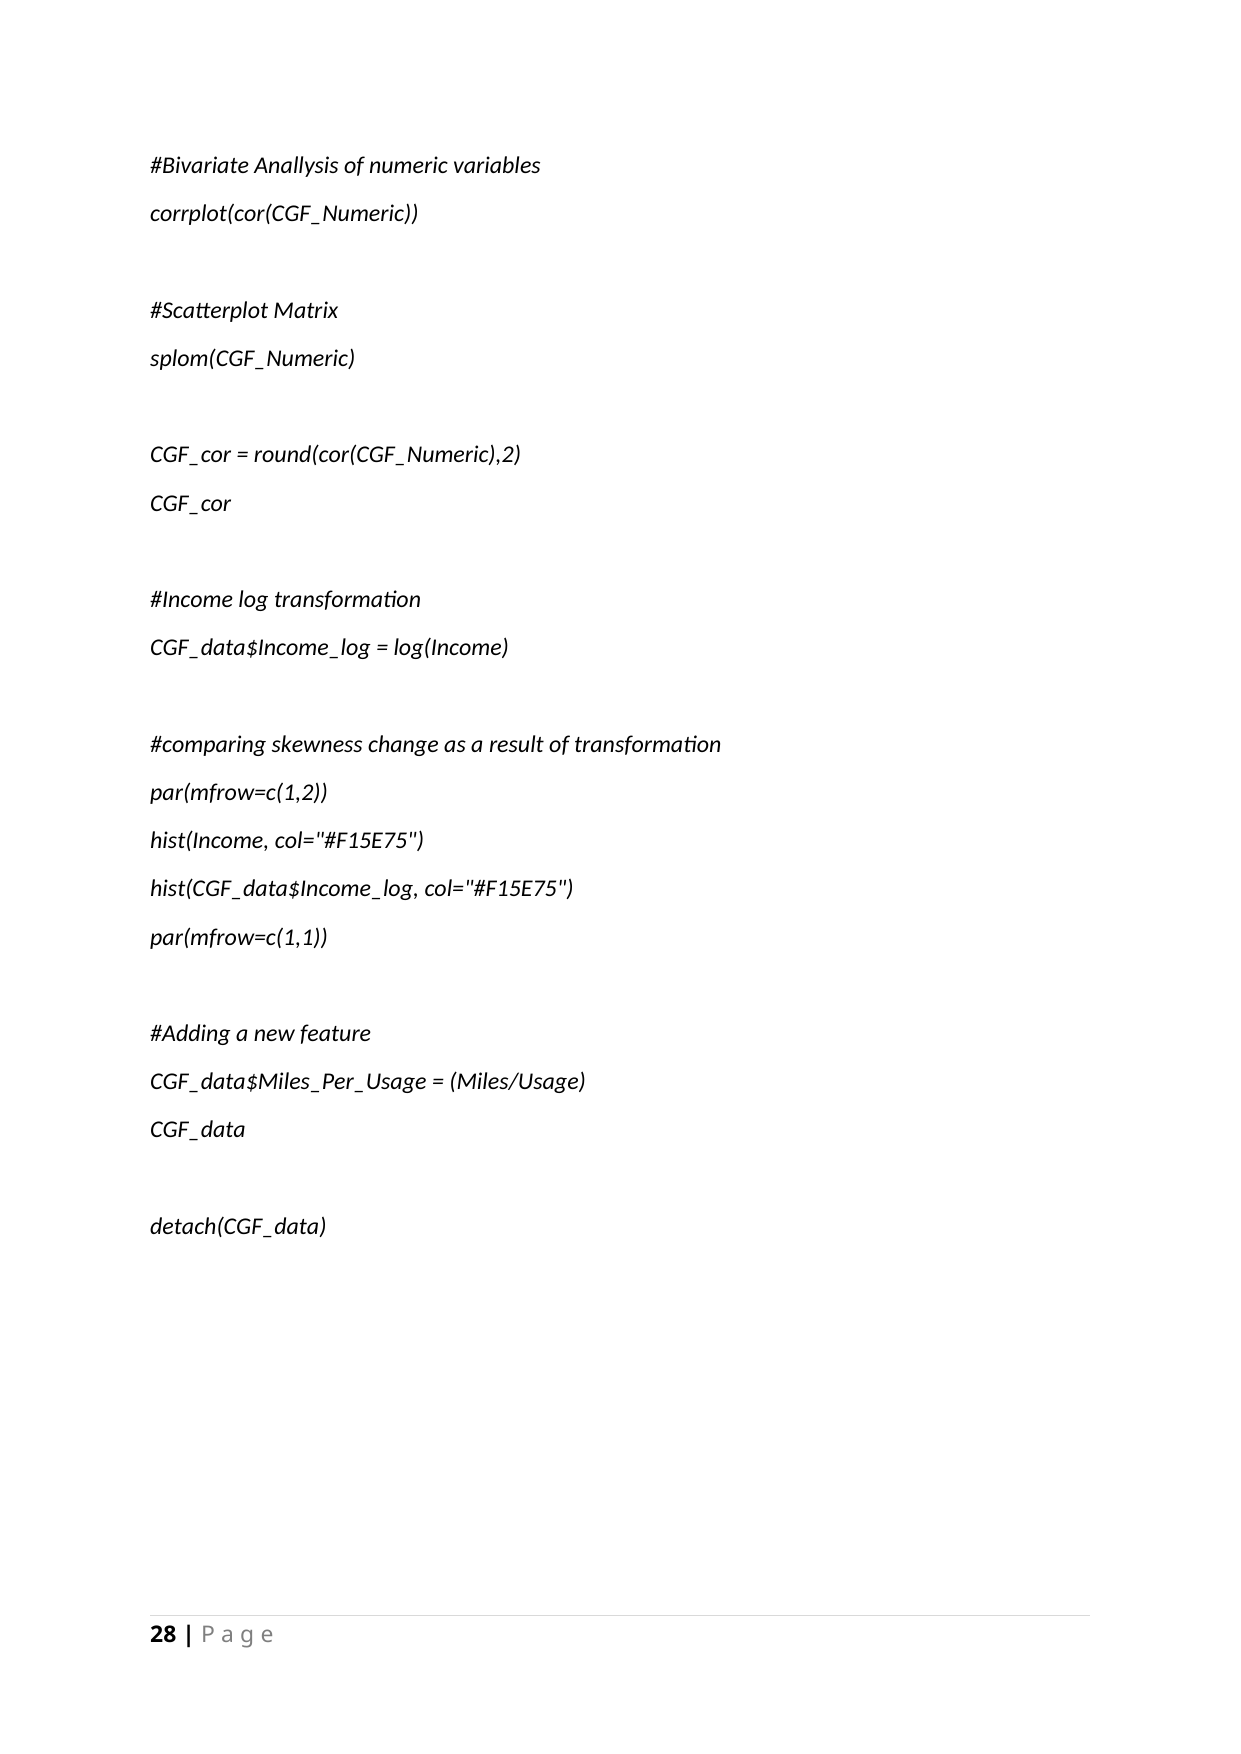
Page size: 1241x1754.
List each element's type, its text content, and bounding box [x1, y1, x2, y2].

text hist(Income, col="#F15E75") [150, 825, 1090, 854]
text corrplot(cor(CGF_Numeric)) [150, 198, 1090, 227]
text #Income log transformation [150, 584, 1090, 613]
text #comparing skewness change as a result of transformation [150, 729, 1090, 758]
text #Scatterplot Matrix [150, 295, 1090, 324]
text par(mfrow=c(1,2)) [150, 777, 1090, 806]
text splom(CGF_Numeric) [150, 343, 1090, 372]
text CGF_cor = round(cor(CGF_Numeric),2) [150, 439, 1090, 469]
text hist(CGF_data$Income_log, col="#F15E75") [150, 873, 1090, 903]
text CGF_data$Income_log = log(Income) [150, 632, 1090, 662]
text detach(CGF_data) [150, 1211, 1090, 1240]
text par(mfrow=c(1,1)) [150, 922, 1090, 951]
text CGF_cor [150, 488, 1090, 517]
text #Bivariate Anallysis of numeric variables [150, 150, 1090, 179]
text #Adding a new feature [150, 1018, 1090, 1047]
text CGF_data$Miles_Per_Usage = (Miles/Usage) [150, 1066, 1090, 1096]
text CGF_data [150, 1114, 1090, 1144]
